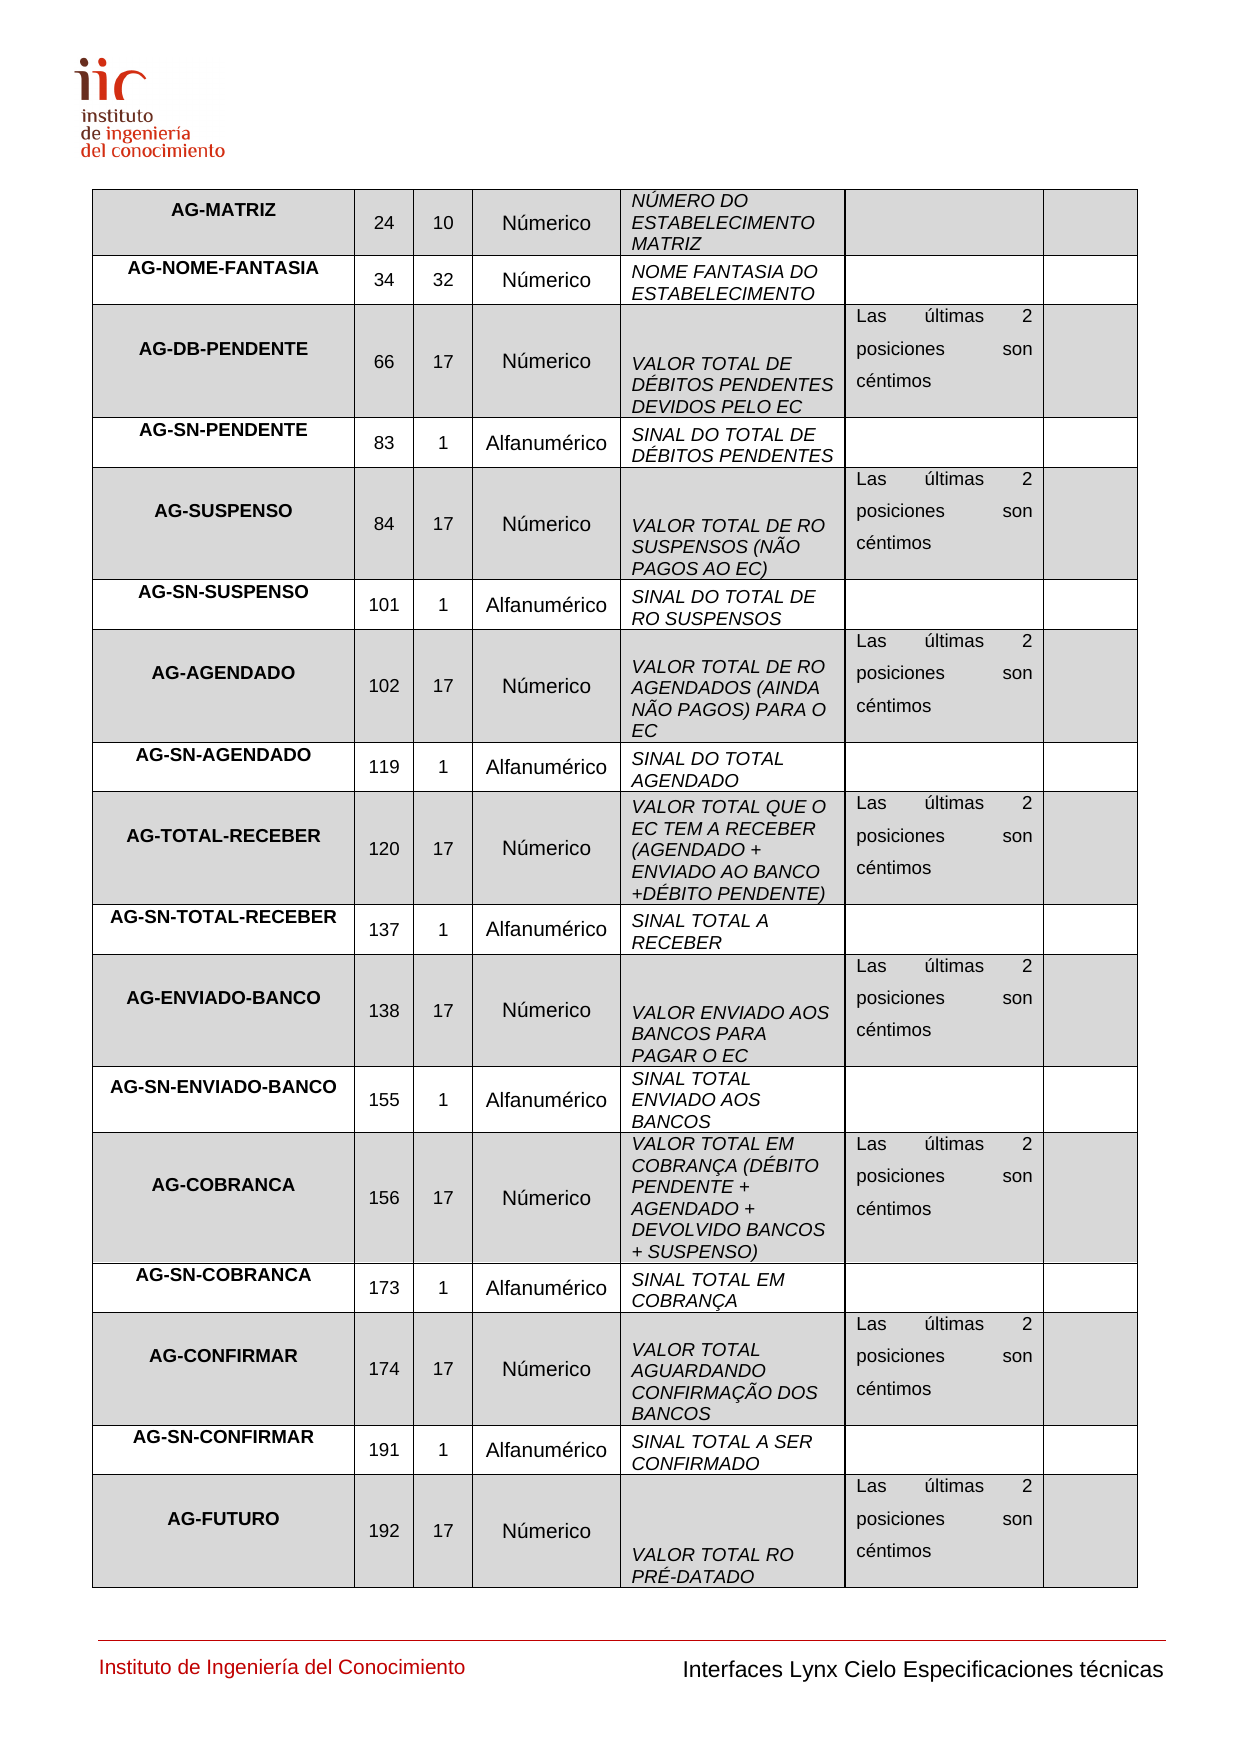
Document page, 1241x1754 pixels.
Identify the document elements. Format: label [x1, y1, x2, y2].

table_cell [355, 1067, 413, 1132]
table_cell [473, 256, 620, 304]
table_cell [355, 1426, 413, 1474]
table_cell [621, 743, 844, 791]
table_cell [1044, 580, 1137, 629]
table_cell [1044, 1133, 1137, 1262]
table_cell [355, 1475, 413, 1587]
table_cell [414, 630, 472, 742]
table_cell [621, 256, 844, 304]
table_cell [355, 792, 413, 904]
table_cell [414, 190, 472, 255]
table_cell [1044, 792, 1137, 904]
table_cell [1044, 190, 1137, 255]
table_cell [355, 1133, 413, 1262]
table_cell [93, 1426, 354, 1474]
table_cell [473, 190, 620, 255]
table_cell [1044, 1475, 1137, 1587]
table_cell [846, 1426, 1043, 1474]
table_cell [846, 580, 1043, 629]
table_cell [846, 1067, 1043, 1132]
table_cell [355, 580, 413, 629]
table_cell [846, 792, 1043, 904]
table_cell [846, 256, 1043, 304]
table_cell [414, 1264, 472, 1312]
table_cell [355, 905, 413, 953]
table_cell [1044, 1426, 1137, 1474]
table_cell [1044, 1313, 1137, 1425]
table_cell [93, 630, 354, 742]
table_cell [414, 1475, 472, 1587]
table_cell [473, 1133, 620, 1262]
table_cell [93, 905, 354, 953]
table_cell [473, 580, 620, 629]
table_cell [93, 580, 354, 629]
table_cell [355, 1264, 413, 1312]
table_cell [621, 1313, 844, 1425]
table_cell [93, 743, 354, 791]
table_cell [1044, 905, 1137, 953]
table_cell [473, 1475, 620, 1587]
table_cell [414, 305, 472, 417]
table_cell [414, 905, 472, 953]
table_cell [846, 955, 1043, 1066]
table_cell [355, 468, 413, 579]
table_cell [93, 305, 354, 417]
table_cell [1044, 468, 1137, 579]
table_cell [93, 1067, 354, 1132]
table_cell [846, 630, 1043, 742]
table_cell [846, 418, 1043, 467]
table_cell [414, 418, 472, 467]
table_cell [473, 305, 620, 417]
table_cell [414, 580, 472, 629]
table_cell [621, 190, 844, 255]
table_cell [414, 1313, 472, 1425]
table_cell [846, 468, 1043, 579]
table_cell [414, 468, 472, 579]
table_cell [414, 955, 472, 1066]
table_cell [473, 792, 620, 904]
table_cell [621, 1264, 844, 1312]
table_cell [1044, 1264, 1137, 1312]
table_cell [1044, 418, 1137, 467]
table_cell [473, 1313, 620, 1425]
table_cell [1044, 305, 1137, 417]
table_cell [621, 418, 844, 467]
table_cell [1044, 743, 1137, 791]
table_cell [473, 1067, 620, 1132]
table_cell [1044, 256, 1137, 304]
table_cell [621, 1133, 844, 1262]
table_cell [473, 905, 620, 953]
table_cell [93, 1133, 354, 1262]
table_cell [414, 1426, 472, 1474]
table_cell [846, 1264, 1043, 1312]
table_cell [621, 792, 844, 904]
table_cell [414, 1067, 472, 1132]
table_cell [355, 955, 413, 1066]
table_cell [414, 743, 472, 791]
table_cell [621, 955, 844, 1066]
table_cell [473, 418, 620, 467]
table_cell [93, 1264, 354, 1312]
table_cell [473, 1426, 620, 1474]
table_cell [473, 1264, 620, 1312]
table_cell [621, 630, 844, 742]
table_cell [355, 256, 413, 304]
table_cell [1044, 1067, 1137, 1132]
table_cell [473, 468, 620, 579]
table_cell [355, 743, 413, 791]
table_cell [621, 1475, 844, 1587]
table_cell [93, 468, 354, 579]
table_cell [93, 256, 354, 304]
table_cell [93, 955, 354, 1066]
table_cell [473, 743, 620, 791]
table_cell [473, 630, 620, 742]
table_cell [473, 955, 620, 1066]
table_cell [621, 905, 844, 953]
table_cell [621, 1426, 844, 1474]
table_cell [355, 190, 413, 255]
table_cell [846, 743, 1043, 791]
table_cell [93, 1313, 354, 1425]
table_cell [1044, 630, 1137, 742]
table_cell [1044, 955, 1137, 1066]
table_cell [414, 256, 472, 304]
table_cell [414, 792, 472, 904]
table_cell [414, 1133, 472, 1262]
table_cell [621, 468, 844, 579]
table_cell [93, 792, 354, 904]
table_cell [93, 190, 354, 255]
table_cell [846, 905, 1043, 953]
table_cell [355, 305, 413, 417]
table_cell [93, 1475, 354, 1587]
picture [73, 57, 225, 158]
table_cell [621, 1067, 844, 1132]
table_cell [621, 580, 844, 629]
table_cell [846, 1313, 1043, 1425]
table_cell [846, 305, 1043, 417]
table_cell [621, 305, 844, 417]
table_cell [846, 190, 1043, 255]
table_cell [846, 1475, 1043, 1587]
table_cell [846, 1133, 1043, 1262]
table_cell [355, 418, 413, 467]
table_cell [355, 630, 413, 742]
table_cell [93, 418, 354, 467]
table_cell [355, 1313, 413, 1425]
